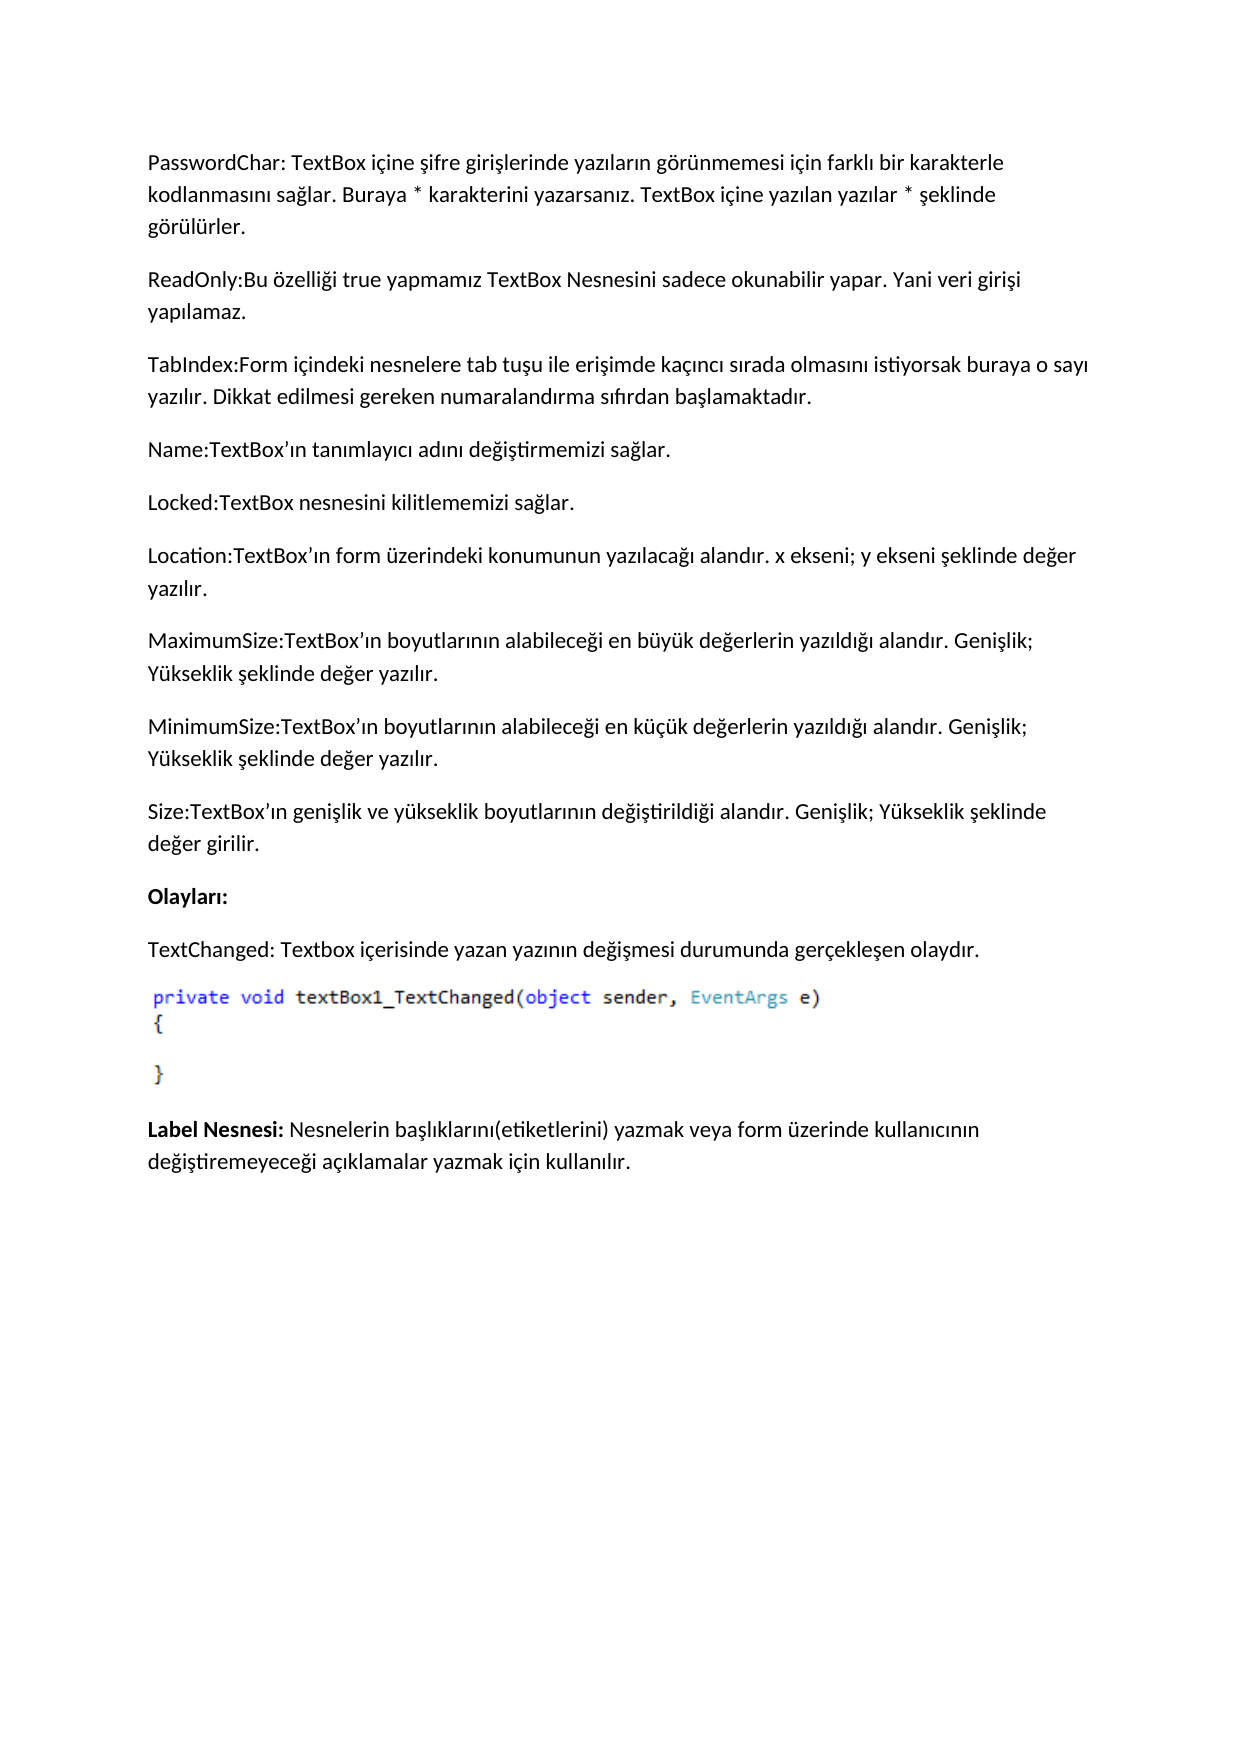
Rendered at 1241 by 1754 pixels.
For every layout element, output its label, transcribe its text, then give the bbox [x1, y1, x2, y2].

text Olayları: [148, 882, 1093, 910]
text Location:TextBox’ın form üzerindeki konumunun yazılacağı alandır. x ekseni; y ekseni şeklinde değer yazılır. [148, 541, 1093, 602]
text TabIndex:Form içindeki nesnelere tab tuşu ile erişimde kaçıncı sırada olmasını istiyorsak buraya o sayı yazılır. Dikkat edilmesi gereken numaralandırma sıfırdan başlamaktadır. [148, 350, 1093, 410]
text Label Nesnesi: Nesnelerin başlıklarını(etiketlerini) yazmak veya form üzerinde kullanıcının değiştiremeyeceği açıklamalar yazmak için kullanılır. [148, 1115, 1093, 1175]
text MinimumSize:TextBox’ın boyutlarının alabileceği en küçük değerlerin yazıldığı alandır. Genişlik; Yükseklik şeklinde değer yazılır. [148, 712, 1093, 772]
text Name:TextBox’ın tanımlayıcı adını değiştirmemizi sağlar. [148, 435, 1093, 463]
text MaximumSize:TextBox’ın boyutlarının alabileceği en büyük değerlerin yazıldığı alandır. Genişlik; Yükseklik şeklinde değer yazılır. [148, 627, 1093, 687]
picture [147, 988, 828, 1091]
text ReadOnly:Bu özelliği true yapmamız TextBox Nesnesini sadece okunabilir yapar. Yani veri girişi yapılamaz. [148, 265, 1093, 325]
text PasswordChar: TextBox içine şifre girişlerinde yazıların görünmemesi için farklı bir karakterle kodlanmasını sağlar. Buraya * karakterini yazarsanız. TextBox içine yazılan yazılar * şeklinde görülürler. [148, 148, 1093, 240]
text TextChanged: Textbox içerisinde yazan yazının değişmesi durumunda gerçekleşen olaydır. [148, 935, 1093, 963]
text Locked:TextBox nesnesini kilitlememizi sağlar. [148, 488, 1093, 516]
text Size:TextBox’ın genişlik ve yükseklik boyutlarının değiştirildiği alandır. Genişlik; Yükseklik şeklinde değer girilir. [148, 797, 1093, 857]
